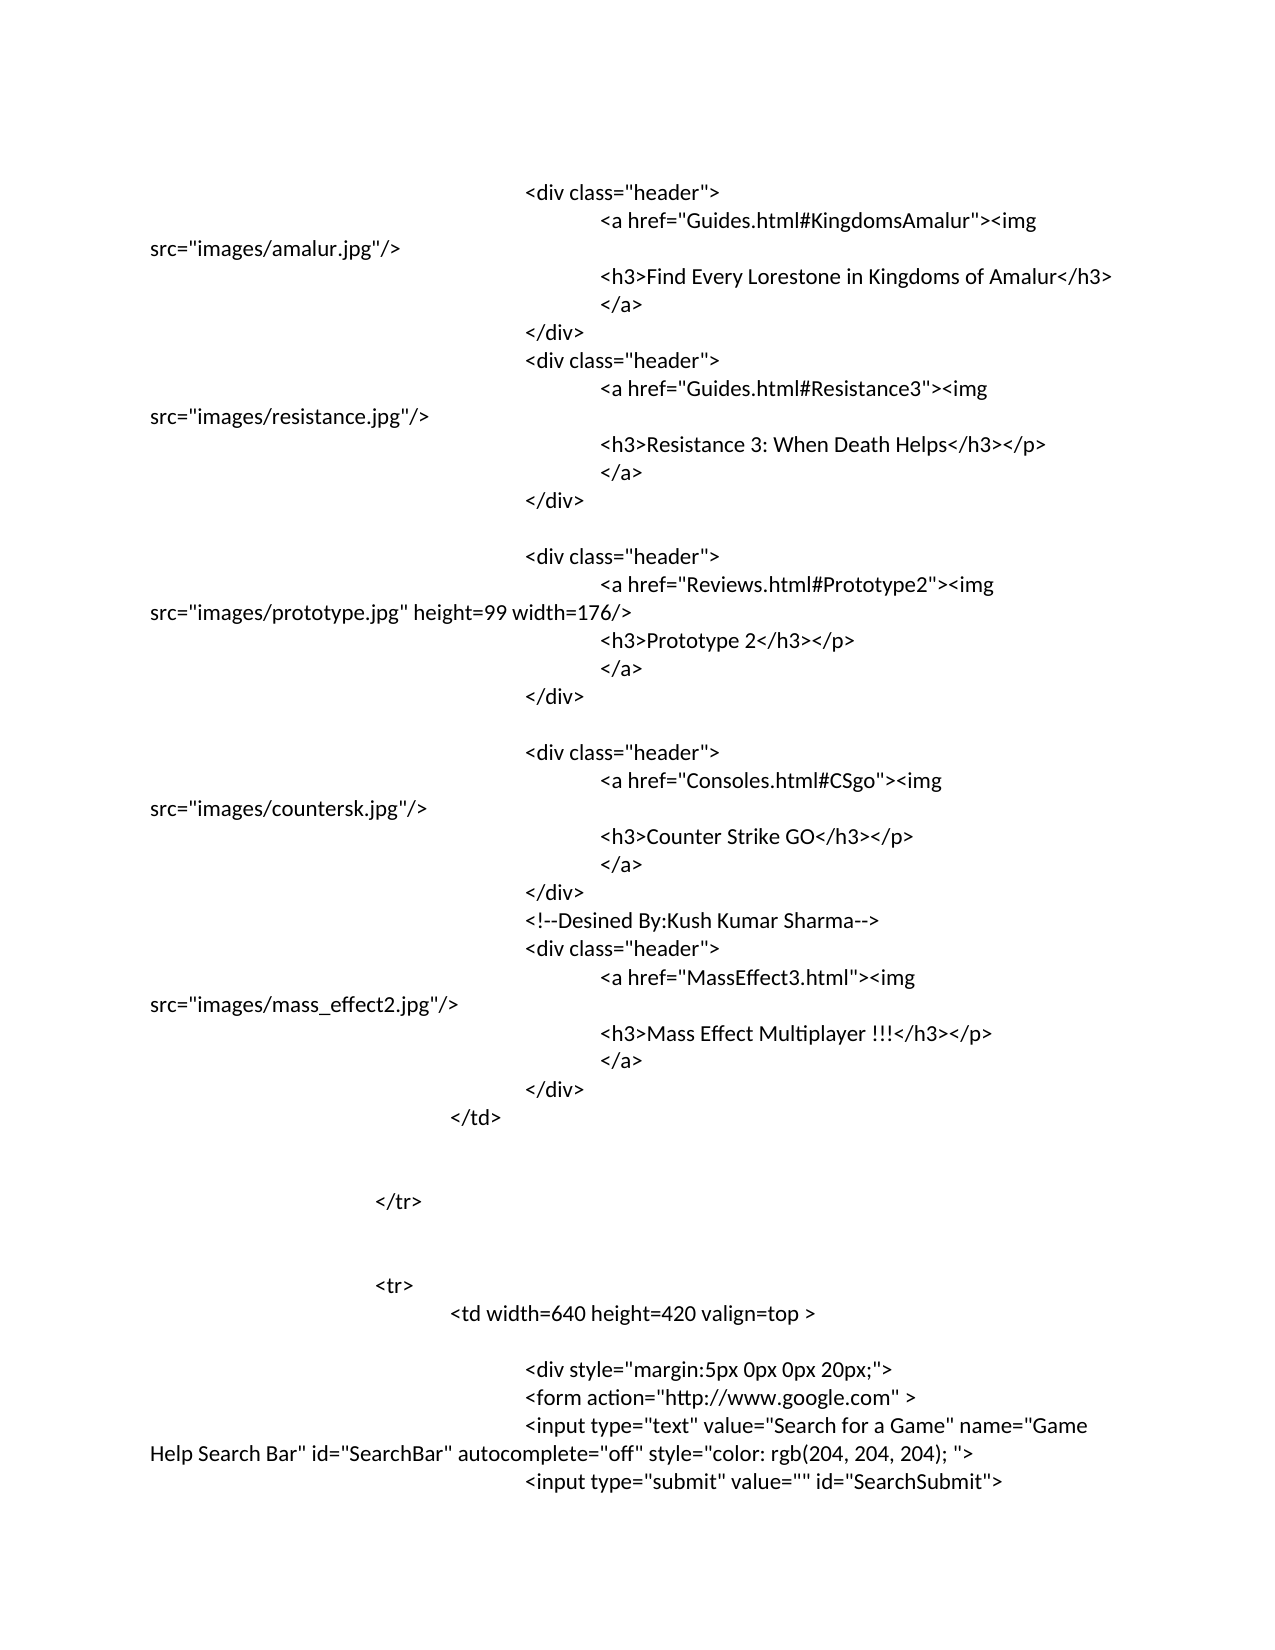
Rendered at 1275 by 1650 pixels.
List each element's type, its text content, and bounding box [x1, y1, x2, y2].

text <form action="http://www.google.com" > [150, 1383, 1125, 1411]
text <!--Desined By:Kush Kumar Sharma--> [150, 907, 1125, 934]
text <div class="header"> [150, 178, 1125, 206]
text <h3>Resistance 3: When Death Helps</h3></p> [150, 430, 1125, 458]
text <tr> [150, 1271, 1125, 1299]
text <a href="Reviews.html#Prototype2"><img src="images/prototype.jpg" height=99 width=176/> [150, 570, 1125, 626]
text </a> [150, 1047, 1125, 1075]
text <input type="submit" value="" id="SearchSubmit"> [150, 1467, 1125, 1495]
text <td width=640 height=420 valign=top > [150, 1299, 1125, 1327]
text </div> [150, 318, 1125, 346]
text <div class="header"> [150, 542, 1125, 570]
text </div> [150, 878, 1125, 907]
text </div> [150, 486, 1125, 514]
text </td> [150, 1103, 1125, 1131]
text </div> [150, 682, 1125, 710]
text <input type="text" value="Search for a Game" name="Game Help Search Bar" id="SearchBar" autocomplete="off" style="color: rgb(204, 204, 204); "> [150, 1411, 1125, 1467]
text </a> [150, 290, 1125, 318]
text </div> [150, 1075, 1125, 1103]
text <a href="Guides.html#Resistance3"><img src="images/resistance.jpg"/> [150, 374, 1125, 430]
text <a href="Consoles.html#CSgo"><img src="images/countersk.jpg"/> [150, 766, 1125, 822]
text <div class="header"> [150, 346, 1125, 374]
text <h3>Find Every Lorestone in Kingdoms of Amalur</h3> [150, 262, 1125, 290]
text <h3>Counter Strike GO</h3></p> [150, 822, 1125, 851]
text <div style="margin:5px 0px 0px 20px;"> [150, 1355, 1125, 1383]
text <div class="header"> [150, 738, 1125, 766]
text <a href="Guides.html#KingdomsAmalur"><img src="images/amalur.jpg"/> [150, 206, 1125, 262]
text </tr> [150, 1187, 1125, 1215]
text <h3>Mass Effect Multiplayer !!!</h3></p> [150, 1019, 1125, 1047]
text <a href="MassEffect3.html"><img src="images/mass_effect2.jpg"/> [150, 963, 1125, 1019]
text <div class="header"> [150, 934, 1125, 963]
text </a> [150, 458, 1125, 486]
text </a> [150, 851, 1125, 878]
text <h3>Prototype 2</h3></p> [150, 626, 1125, 654]
text </a> [150, 654, 1125, 682]
